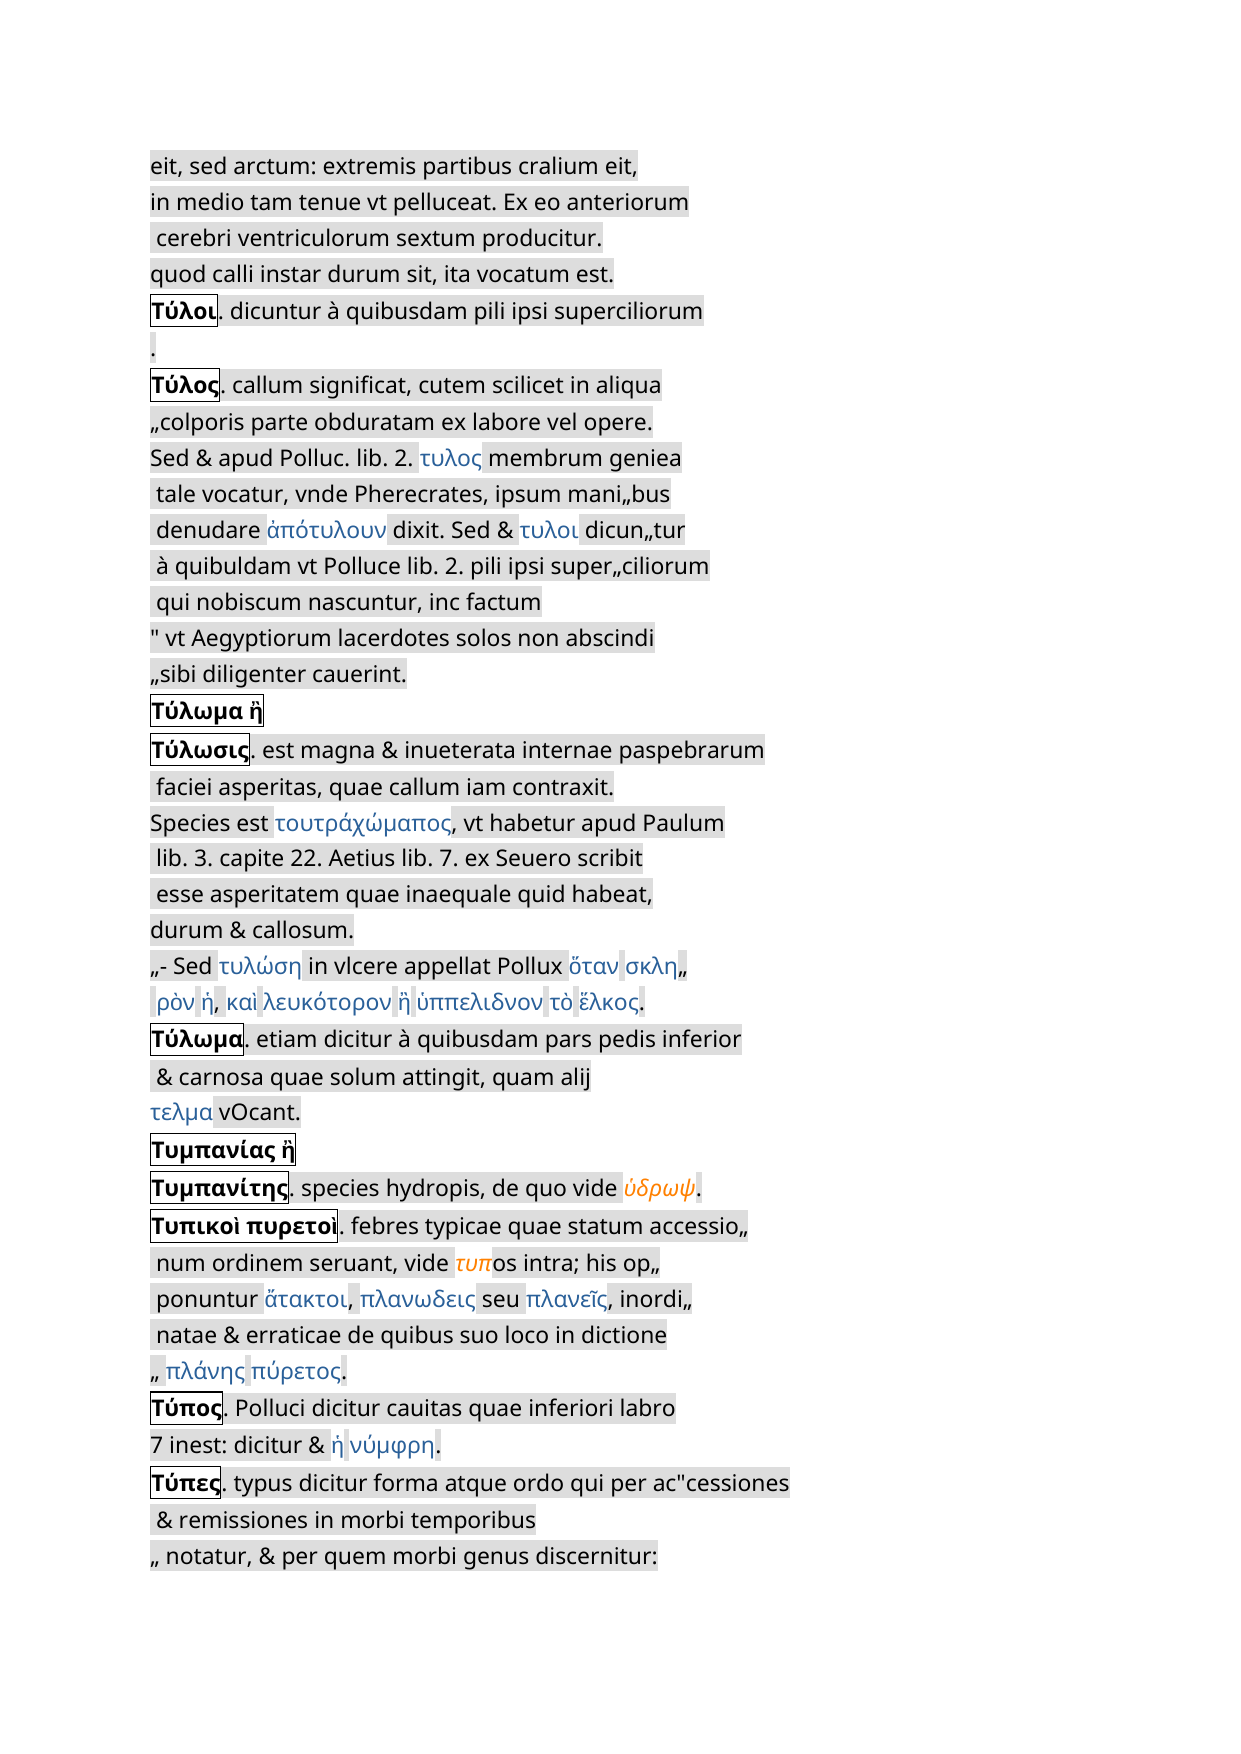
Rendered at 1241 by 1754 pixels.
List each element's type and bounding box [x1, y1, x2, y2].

text [150, 150, 1090, 1571]
